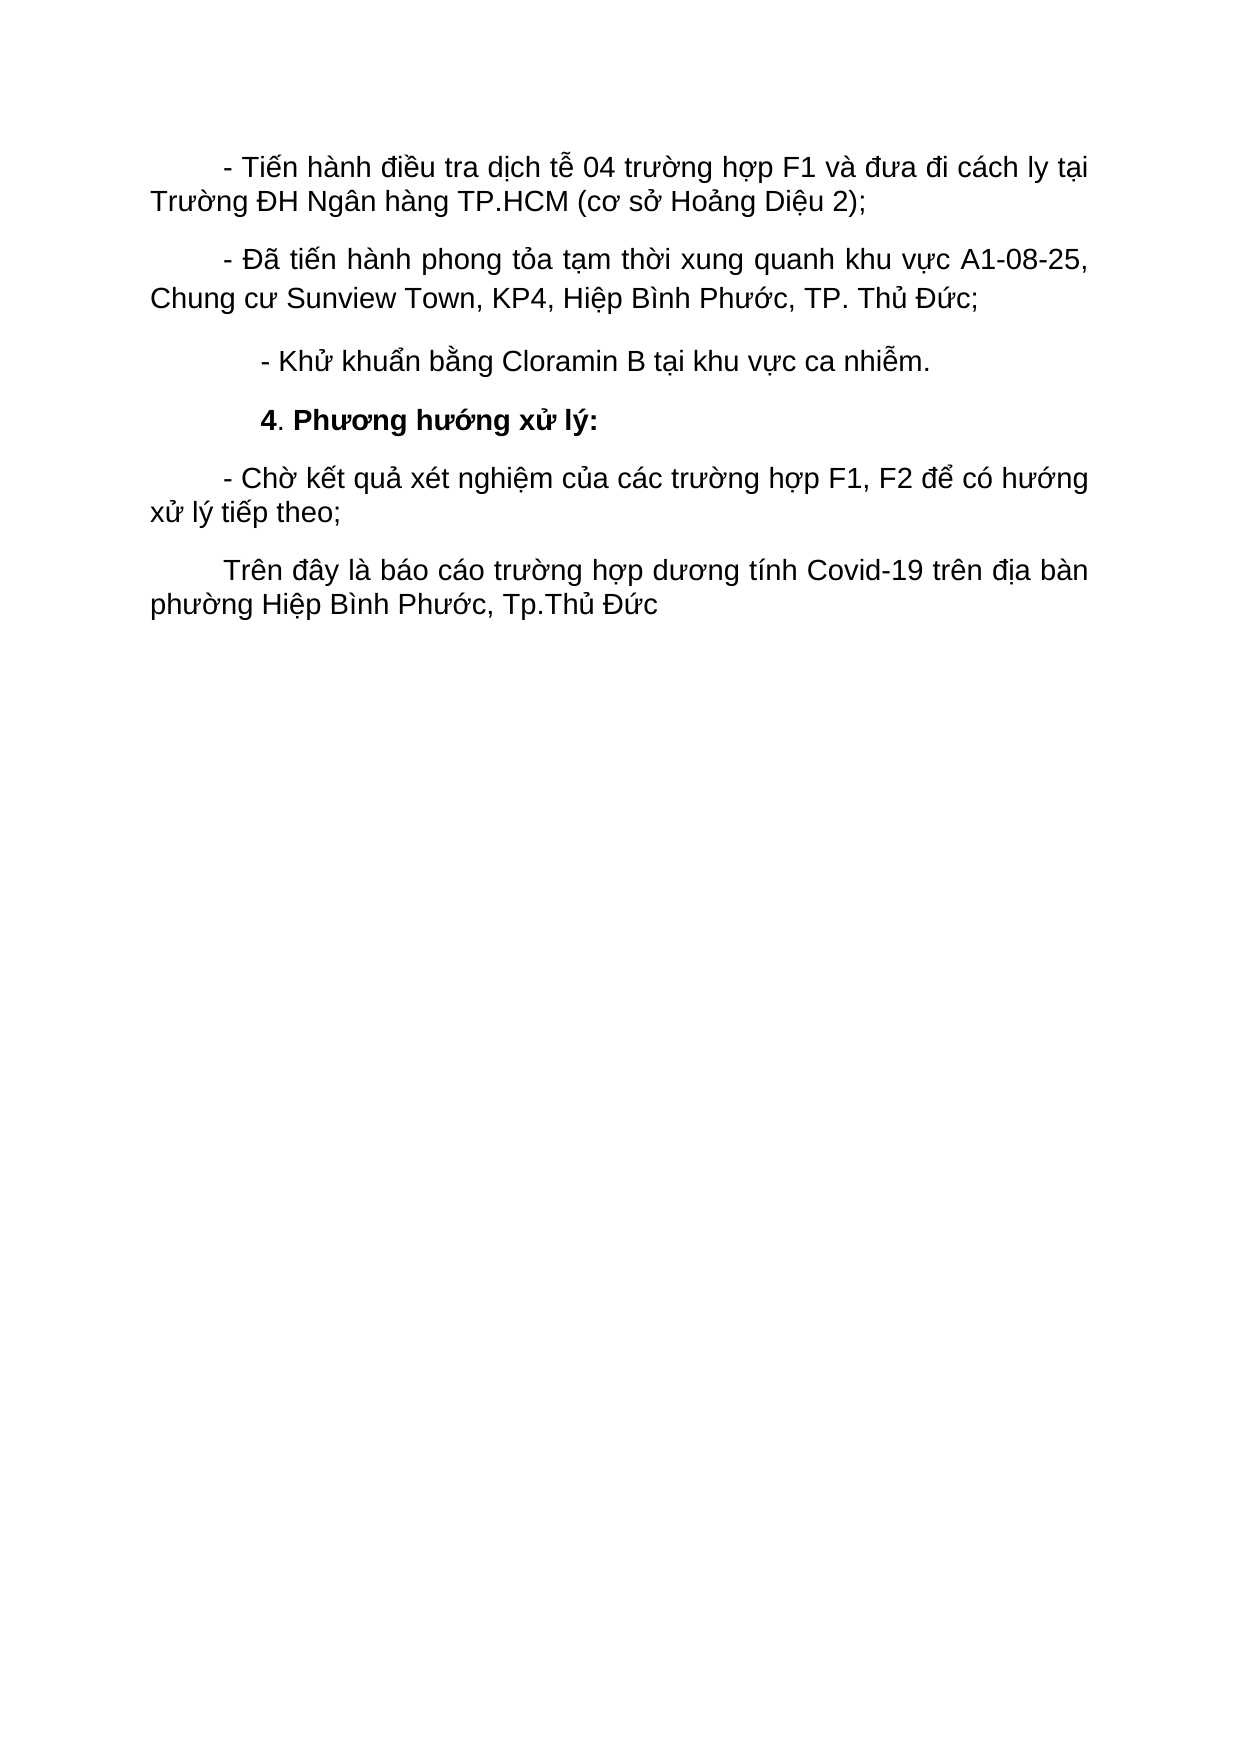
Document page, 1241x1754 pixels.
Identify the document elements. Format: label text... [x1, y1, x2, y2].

text 4. Phương hướng xử lý: [260, 403, 1090, 436]
text - Khử khuẩn bằng Cloramin B tại khu vực ca nhiễm. [260, 344, 1090, 378]
text - Đã tiến hành phong tỏa tạm thời xung quanh khu vực A1-08-25, Chung cư Sunview Town, KP4, Hiệp Bình Phước, TP. Thủ Đức; [150, 242, 1090, 314]
text - Chờ kết quả xét nghiệm của các trường hợp F1, F2 để có hướng xử lý tiếp theo; [150, 461, 1090, 528]
text Trên đây là báo cáo trường hợp dương tính Covid-19 trên địa bàn phường Hiệp Bình Phước, Tp.Thủ Đức [150, 553, 1090, 620]
text - Tiến hành điều tra dịch tễ 04 trường hợp F1 và đưa đi cách ly tại Trường ĐH Ngân hàng TP.HCM (cơ sở Hoảng Diệu 2); [150, 150, 1090, 217]
